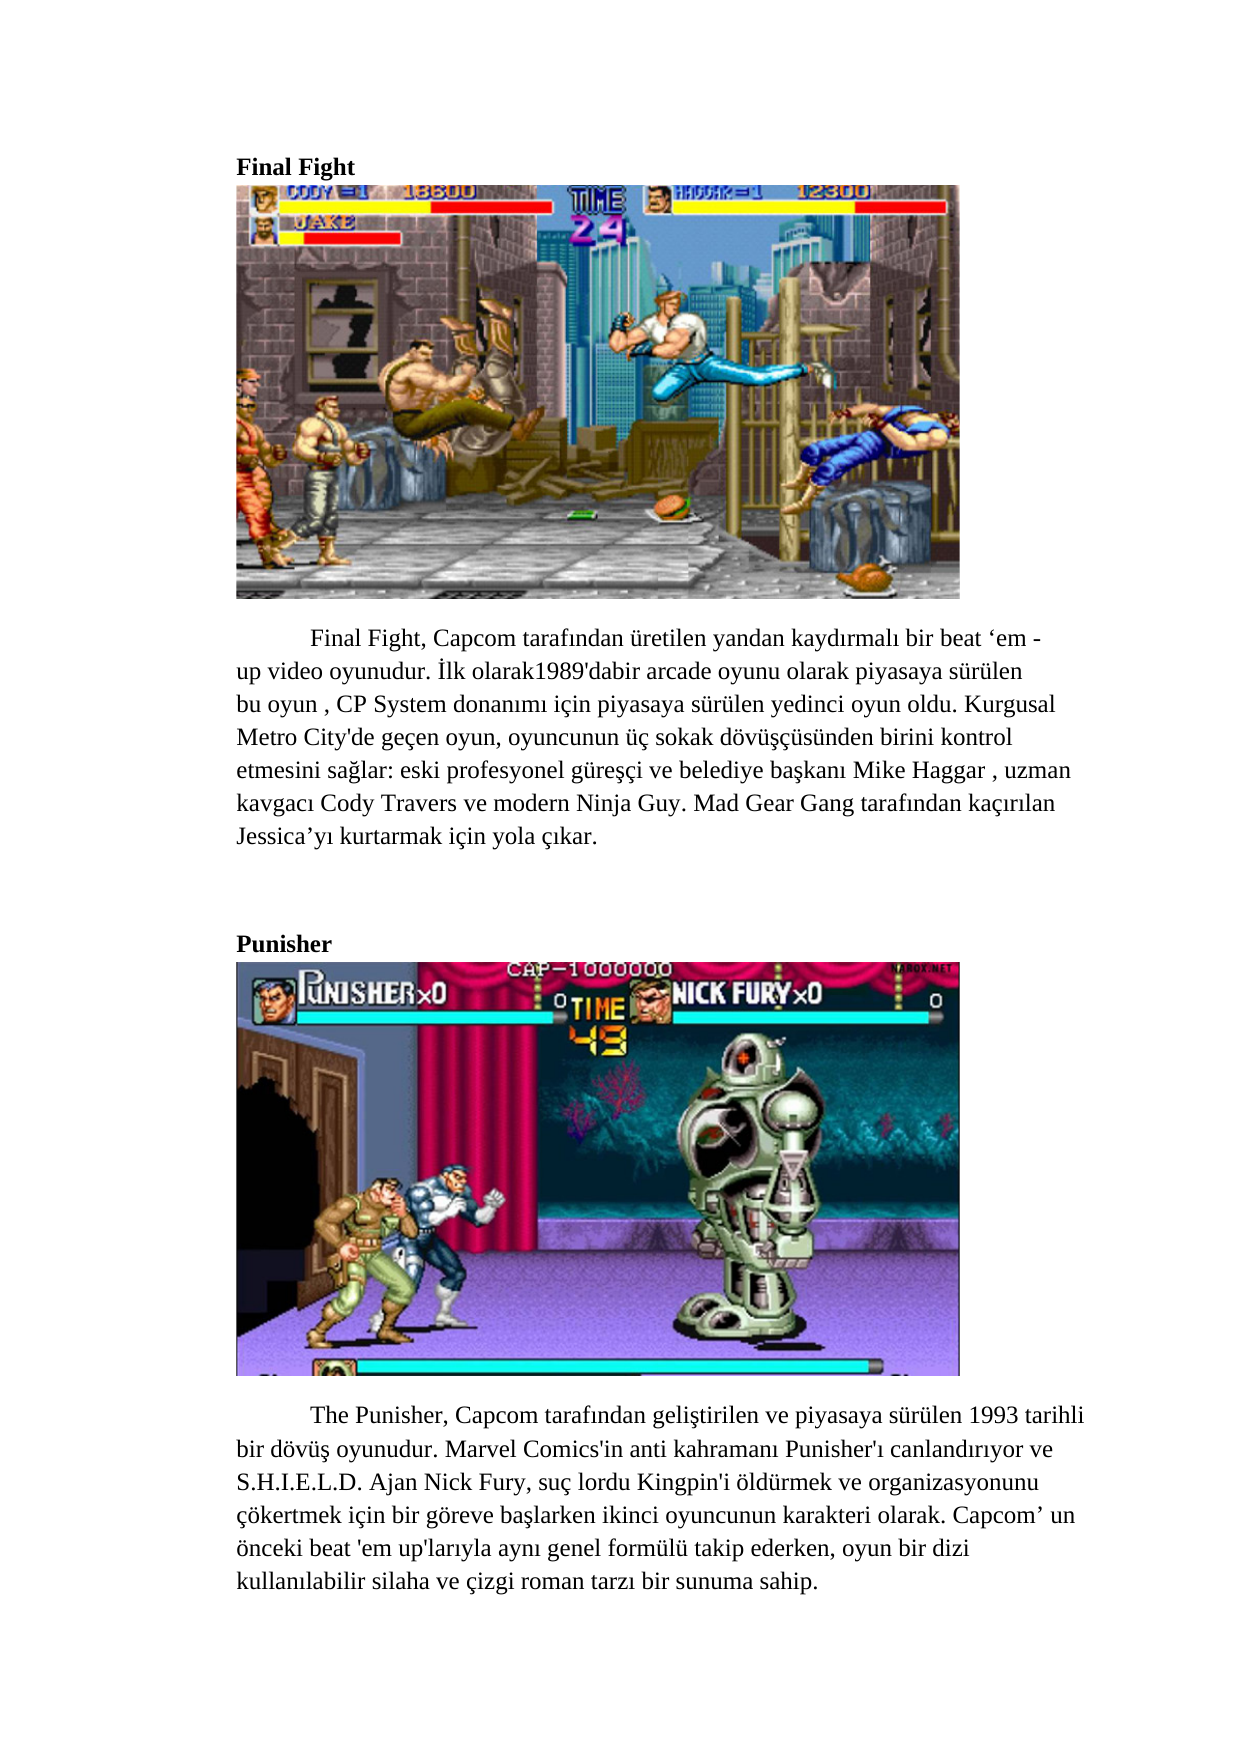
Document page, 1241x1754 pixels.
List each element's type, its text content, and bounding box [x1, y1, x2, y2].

subtitle Final Fight [236, 152, 1092, 181]
picture [236, 962, 960, 1376]
subtitle Punisher [236, 929, 1092, 958]
text The Punisher, Capcom tarafından geliştirilen ve piyasaya sürülen 1993 tarihli bir dövüş oyunudur. Marvel Comics'in anti kahramanı Punisher'ı canlandırıyor ve S.H.I.E.L.D. Ajan Nick Fury, suç lordu Kingpin'i öldürmek ve organizasyonunu çökertmek için bir göreve başlarken ikinci oyuncunun karakteri olarak. Capcom’ un önceki beat 'em up'larıyla aynı genel formülü takip ederken, oyun bir dizi kullanılabilir silaha ve çizgi roman tarzı bir sunuma sahip. [236, 1401, 1092, 1594]
picture [236, 185, 960, 599]
text Final Fight, Capcom tarafından üretilen yandan kaydırmalı bir beat ‘em -up video oyunudur. İlk olarak1989'dabir arcade oyunu olarak piyasaya sürülen bu oyun , CP System donanımı için piyasaya sürülen yedinci oyun oldu. Kurgusal Metro City'de geçen oyun, oyuncunun üç sokak dövüşçüsünden birini kontrol etmesini sağlar: eski profesyonel güreşçi ve belediye başkanı Mike Haggar , uzman kavgacı Cody Travers ve modern Ninja Guy. Mad Gear Gang tarafından kaçırılan Jessica’yı kurtarmak için yola çıkar. [236, 623, 1092, 850]
